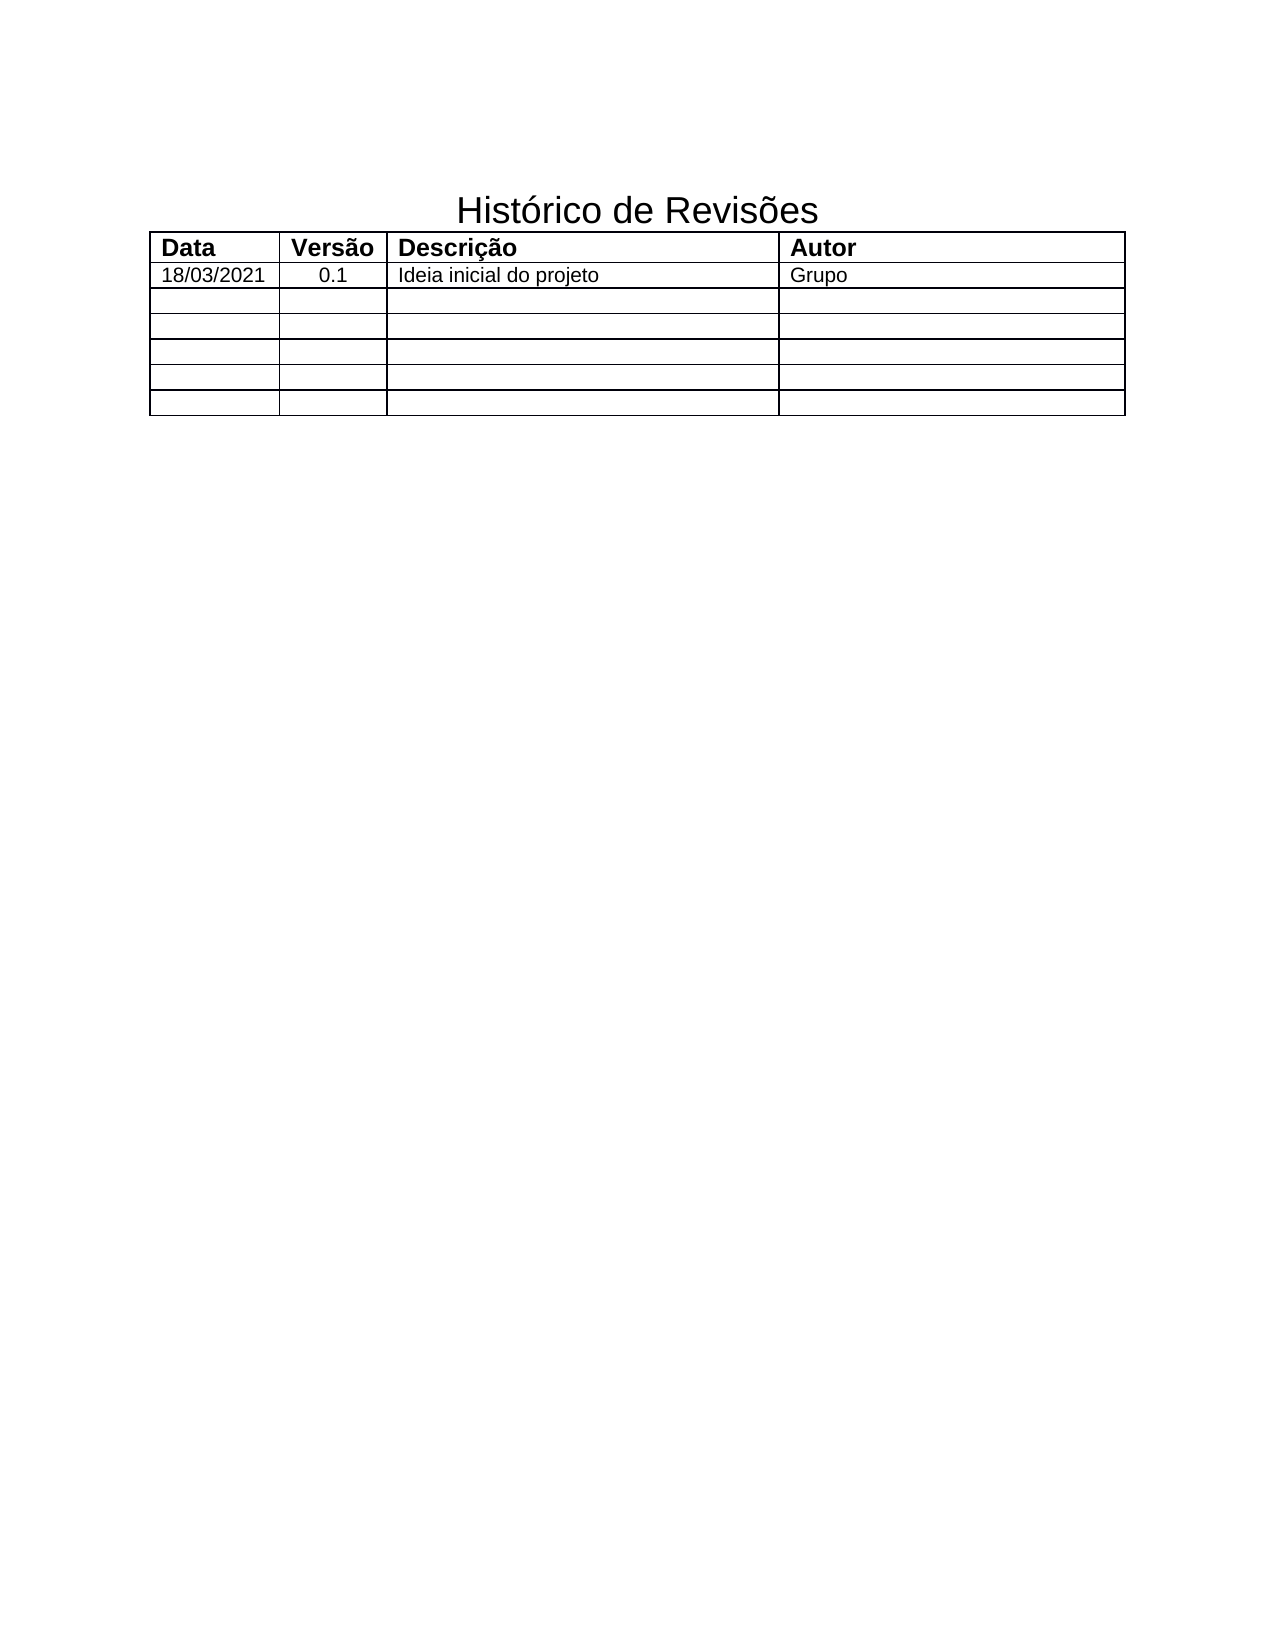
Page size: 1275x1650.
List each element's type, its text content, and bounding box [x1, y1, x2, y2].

table_cell [280, 365, 386, 389]
table_header Descrição [388, 233, 778, 261]
table_cell [280, 314, 386, 338]
table_cell [151, 391, 279, 414]
table_cell [280, 289, 386, 312]
table_cell [388, 289, 778, 312]
table_cell [388, 340, 778, 363]
table_cell [780, 314, 1124, 338]
table_cell [151, 289, 279, 312]
table_cell [388, 391, 778, 414]
table_cell 18/03/2021 [151, 263, 279, 287]
table_cell [151, 314, 279, 338]
table_cell [388, 365, 778, 389]
table_cell [151, 340, 279, 363]
table_cell Grupo [780, 263, 1124, 287]
table_cell 0.1 [280, 263, 386, 287]
text Histórico de Revisões [150, 188, 1125, 231]
table_cell [388, 314, 778, 338]
table_cell [780, 289, 1124, 312]
table_header Autor [780, 233, 1124, 261]
table_cell [151, 365, 279, 389]
table_cell [780, 365, 1124, 389]
table_header Versão [280, 233, 386, 261]
table_cell [780, 340, 1124, 363]
table_cell [280, 391, 386, 414]
table_cell Ideia inicial do projeto [388, 263, 778, 287]
table_cell [280, 340, 386, 363]
table_header Data [151, 233, 279, 261]
table_cell [780, 391, 1124, 414]
